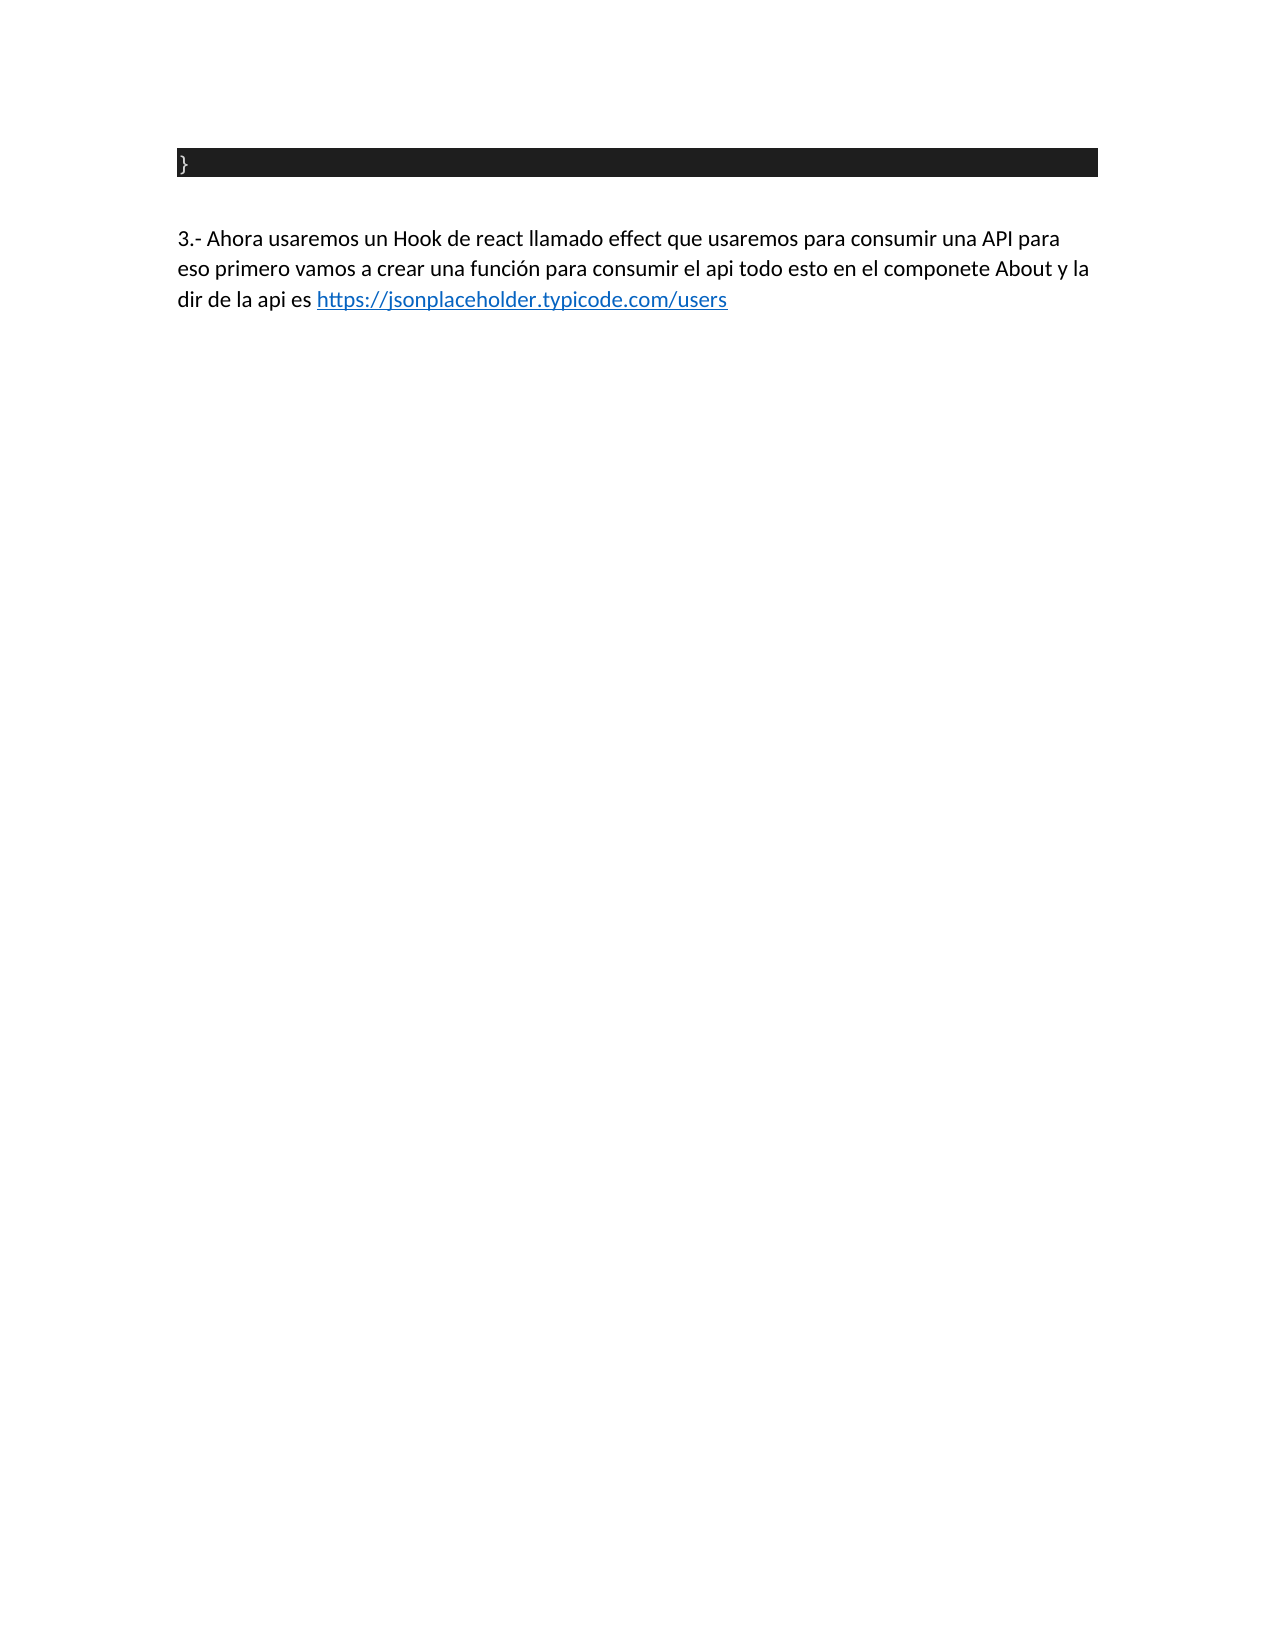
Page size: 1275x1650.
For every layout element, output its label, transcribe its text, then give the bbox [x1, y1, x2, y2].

text 3.- Ahora usaremos un Hook de react llamado effect que usaremos para consumir una API para eso primero vamos a crear una función para consumir el api todo esto en el componete About y la dir de la api es https://jsonplaceholder.typicode.com/users [177, 224, 1098, 313]
text } [177, 148, 1098, 177]
